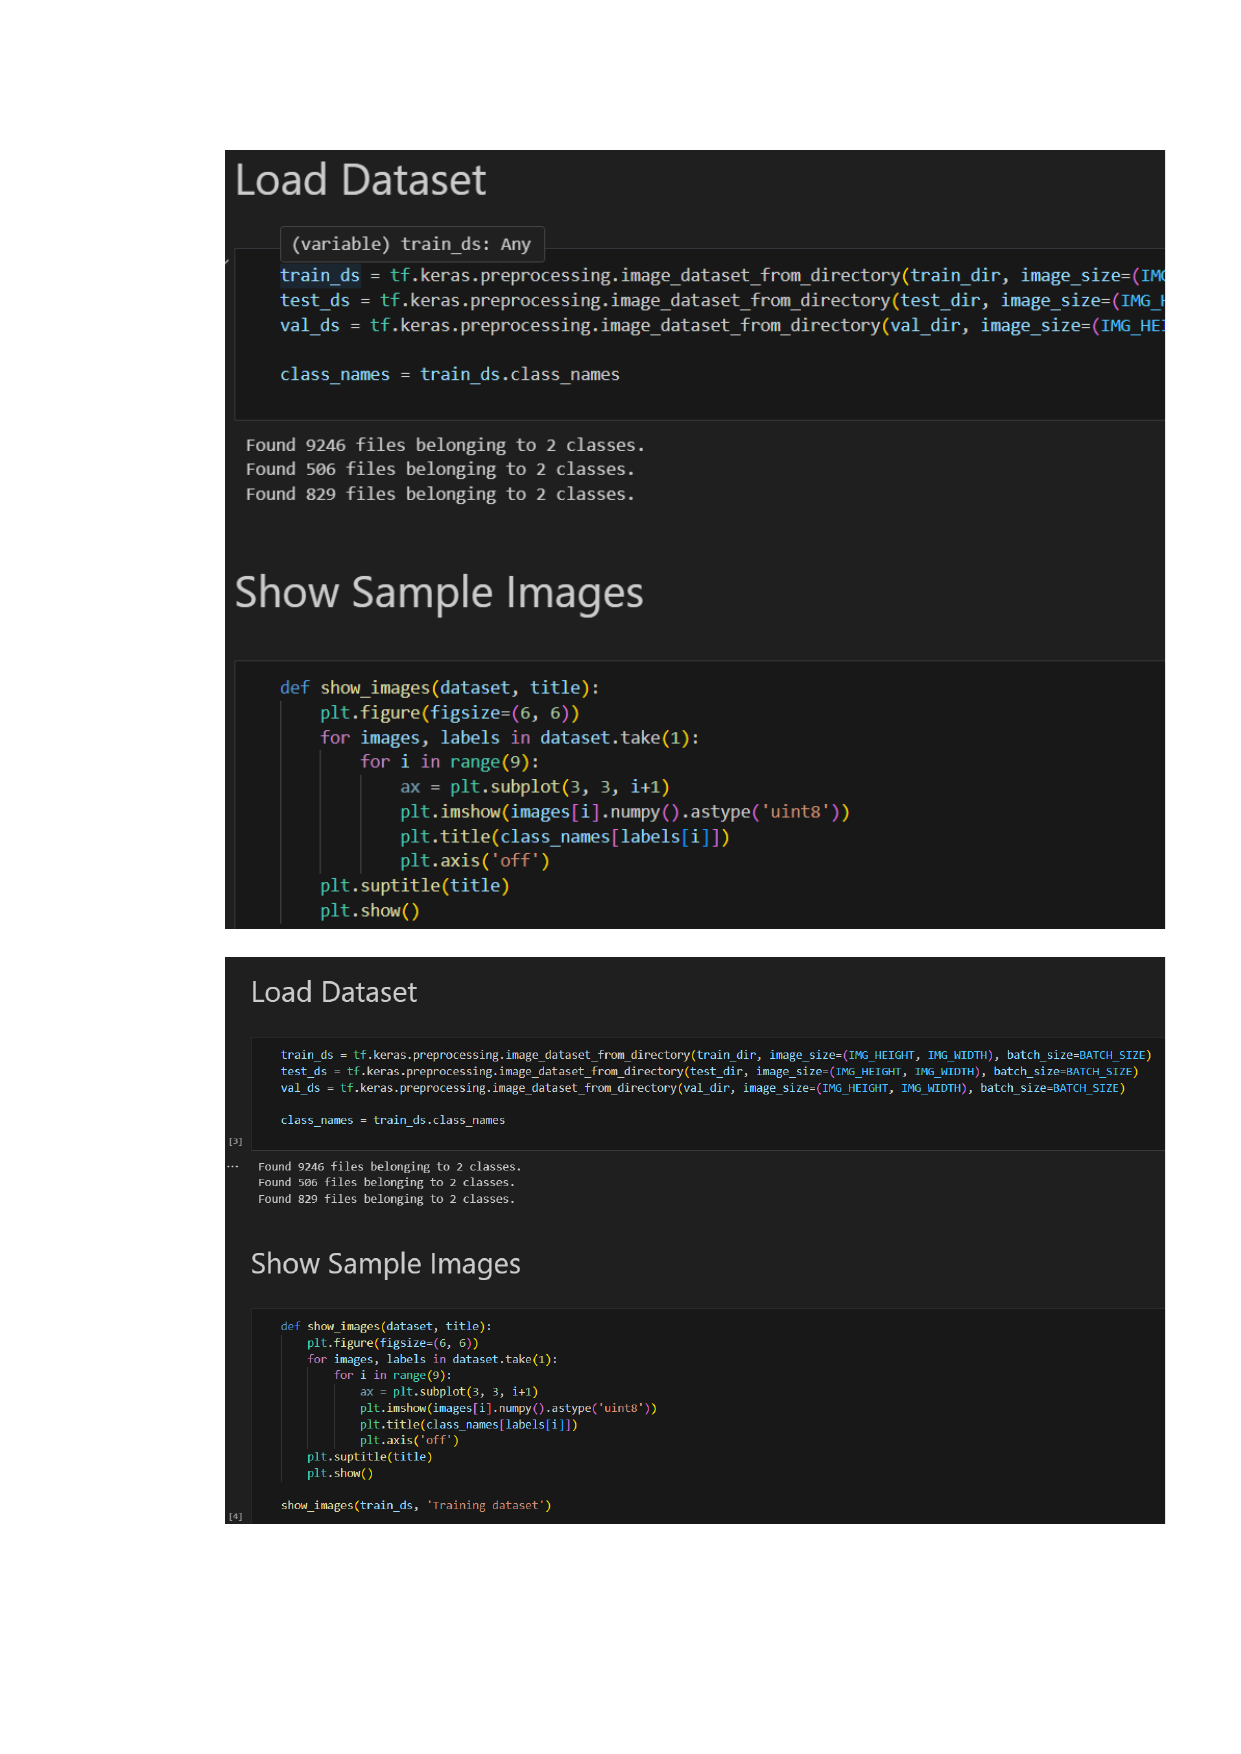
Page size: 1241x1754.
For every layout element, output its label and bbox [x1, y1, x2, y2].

picture [225, 957, 1166, 1524]
picture [225, 150, 1166, 929]
